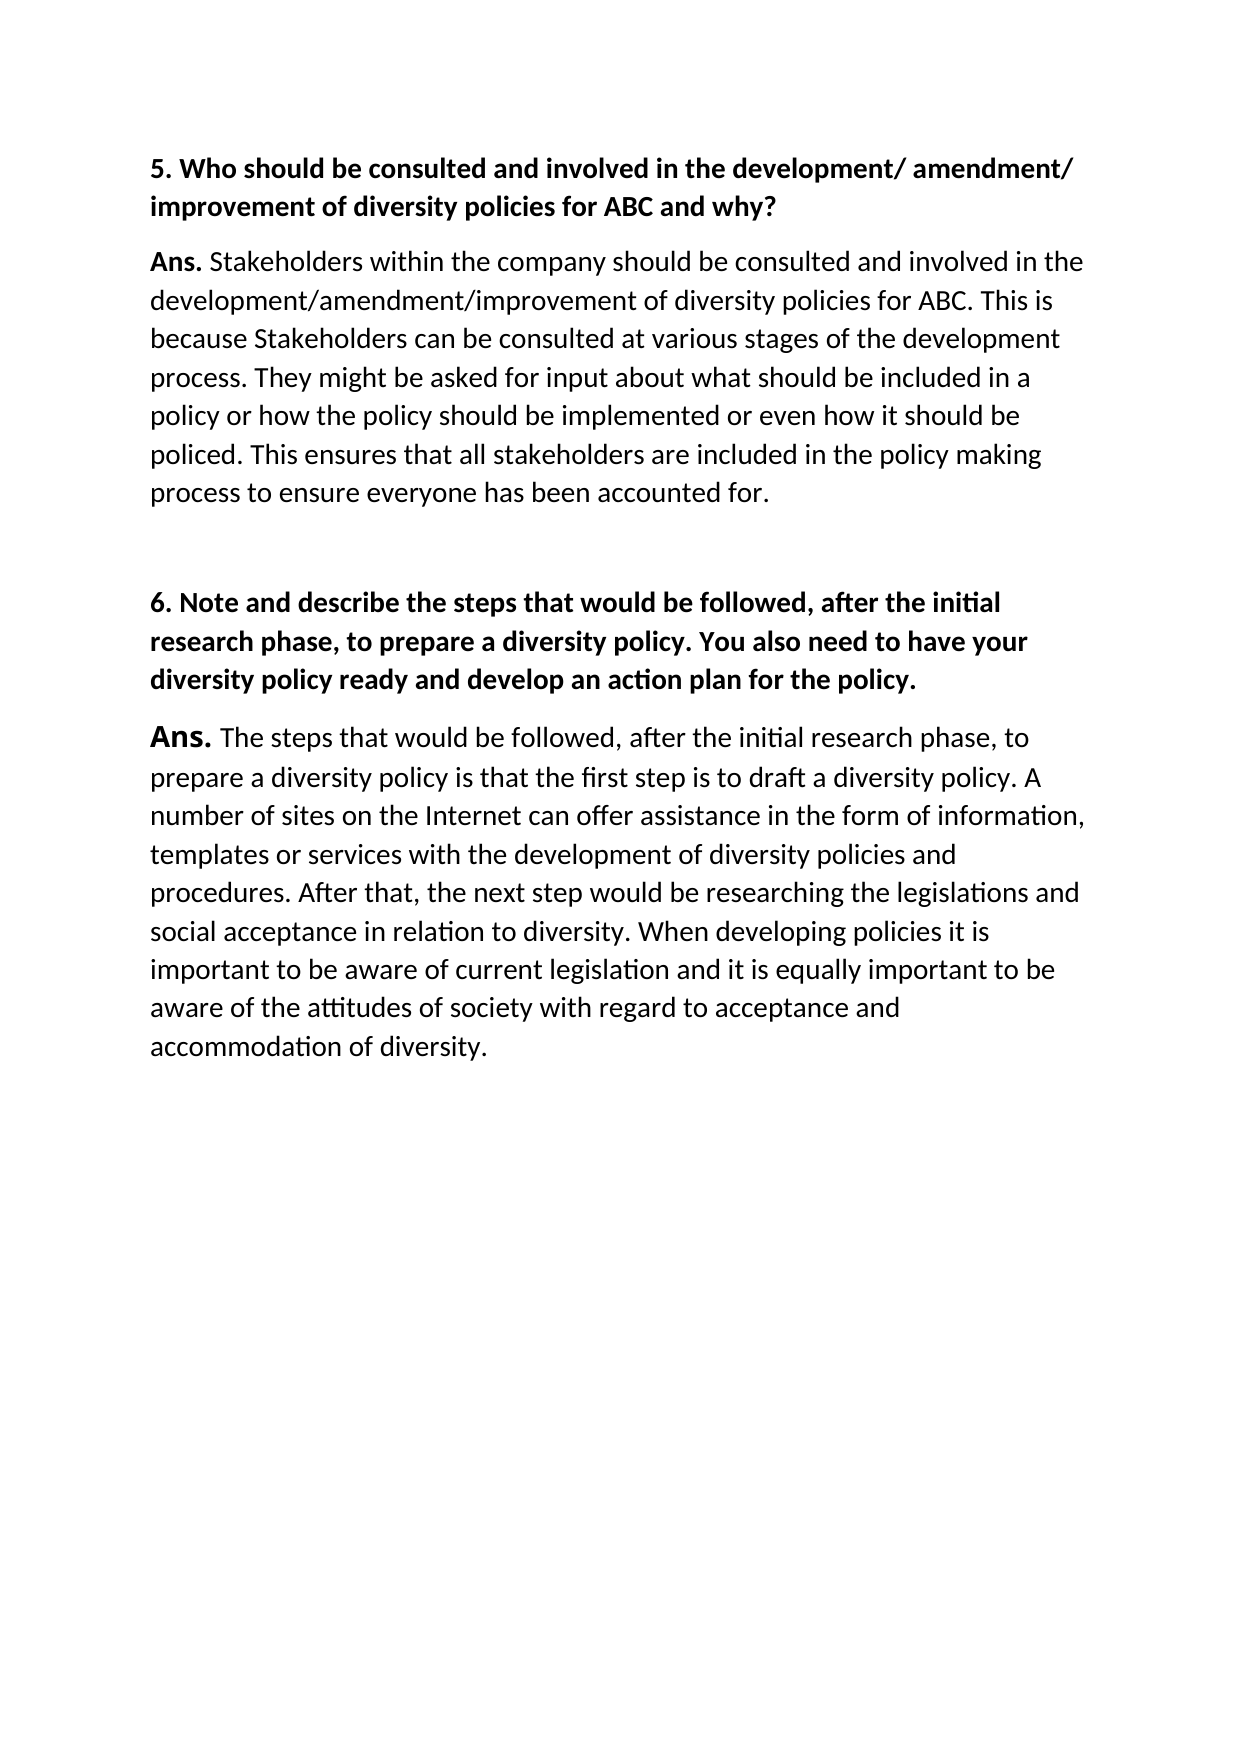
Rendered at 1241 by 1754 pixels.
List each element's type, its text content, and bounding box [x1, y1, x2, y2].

text 5. Who should be consulted and involved in the development/ amendment/ improvement of diversity policies for ABC and why? [150, 150, 1090, 224]
text Ans. The steps that would be followed, after the initial research phase, to prepare a diversity policy is that the first step is to draft a diversity policy. A number of sites on the Internet can offer assistance in the form of information, templates or services with the development of diversity policies and procedures. After that, the next step would be researching the legislations and social acceptance in relation to diversity. When developing policies it is important to be aware of current legislation and it is equally important to be aware of the attitudes of society with regard to acceptance and accommodation of diversity. [150, 716, 1090, 1063]
text 6. Note and describe the steps that would be followed, after the initial research phase, to prepare a diversity policy. You also need to have your diversity policy ready and develop an action plan for the policy. [150, 584, 1090, 697]
text Ans. Stakeholders within the company should be consulted and involved in the development/amendment/improvement of diversity policies for ABC. This is because Stakeholders can be consulted at various stages of the development process. They might be asked for input about what should be included in a policy or how the policy should be implemented or even how it should be policed. This ensures that all stakeholders are included in the policy making process to ensure everyone has been accounted for. [150, 243, 1090, 510]
